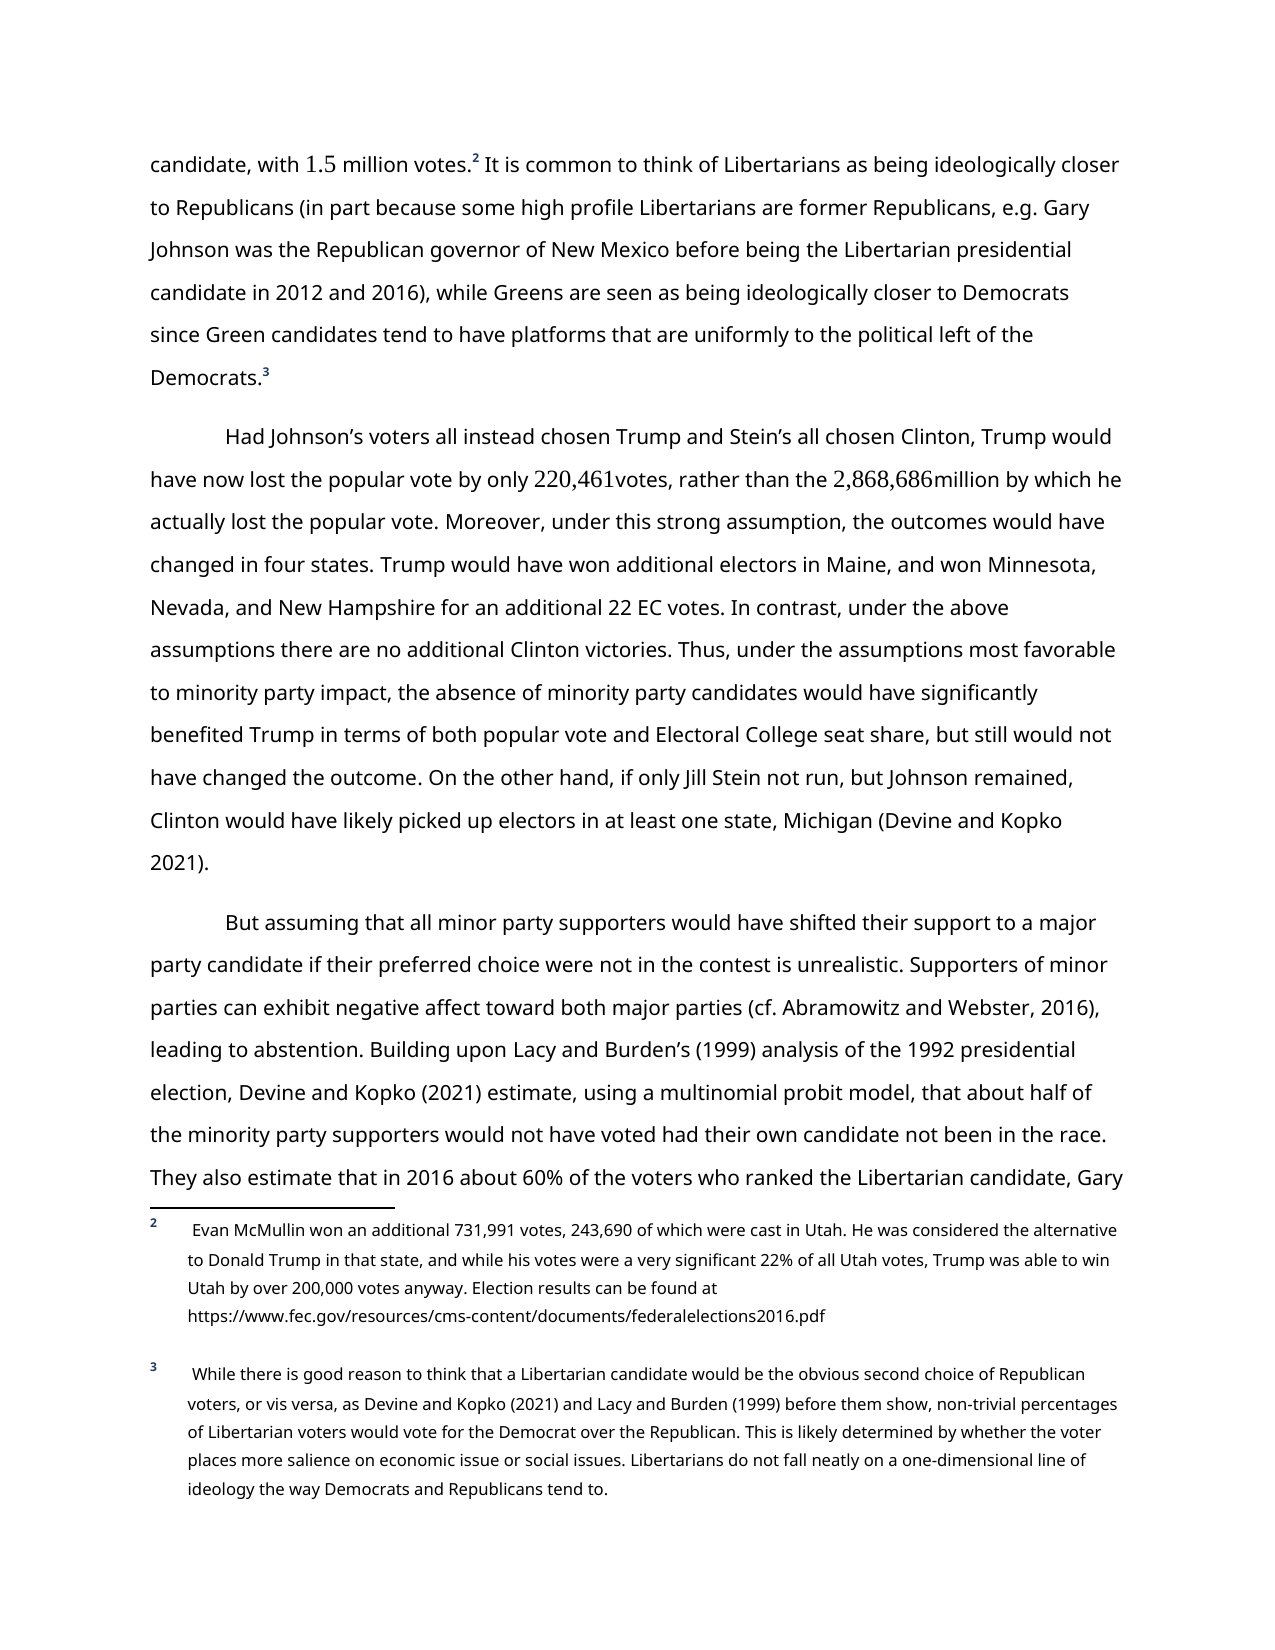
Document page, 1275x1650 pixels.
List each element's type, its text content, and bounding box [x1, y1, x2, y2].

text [150, 908, 1125, 1192]
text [150, 150, 1125, 391]
text Had Johnson’s voters all instead chosen Trump and Stein’s all chosen Clinton, Trump would have now lost the popular vote by only votes, rather than the million by which he actually lost the popular vote. Moreover, under this strong assumption, the outcomes would have changed in four states. Trump would have won additional electors in Maine, and won Minnesota, Nevada, and New Hampshire for an additional 22 EC votes. In contrast, under the above assumptions there are no additional Clinton victories. Thus, under the assumptions most favorable to minority party impact, the absence of minority party candidates would have significantly benefited Trump in terms of both popular vote and Electoral College seat share, but still would not have changed the outcome. On the other hand, if only Jill Stein not run, but Johnson remained, Clinton would have likely picked up electors in at least one state, Michigan (Devine and Kopko 2021). [150, 422, 1125, 877]
